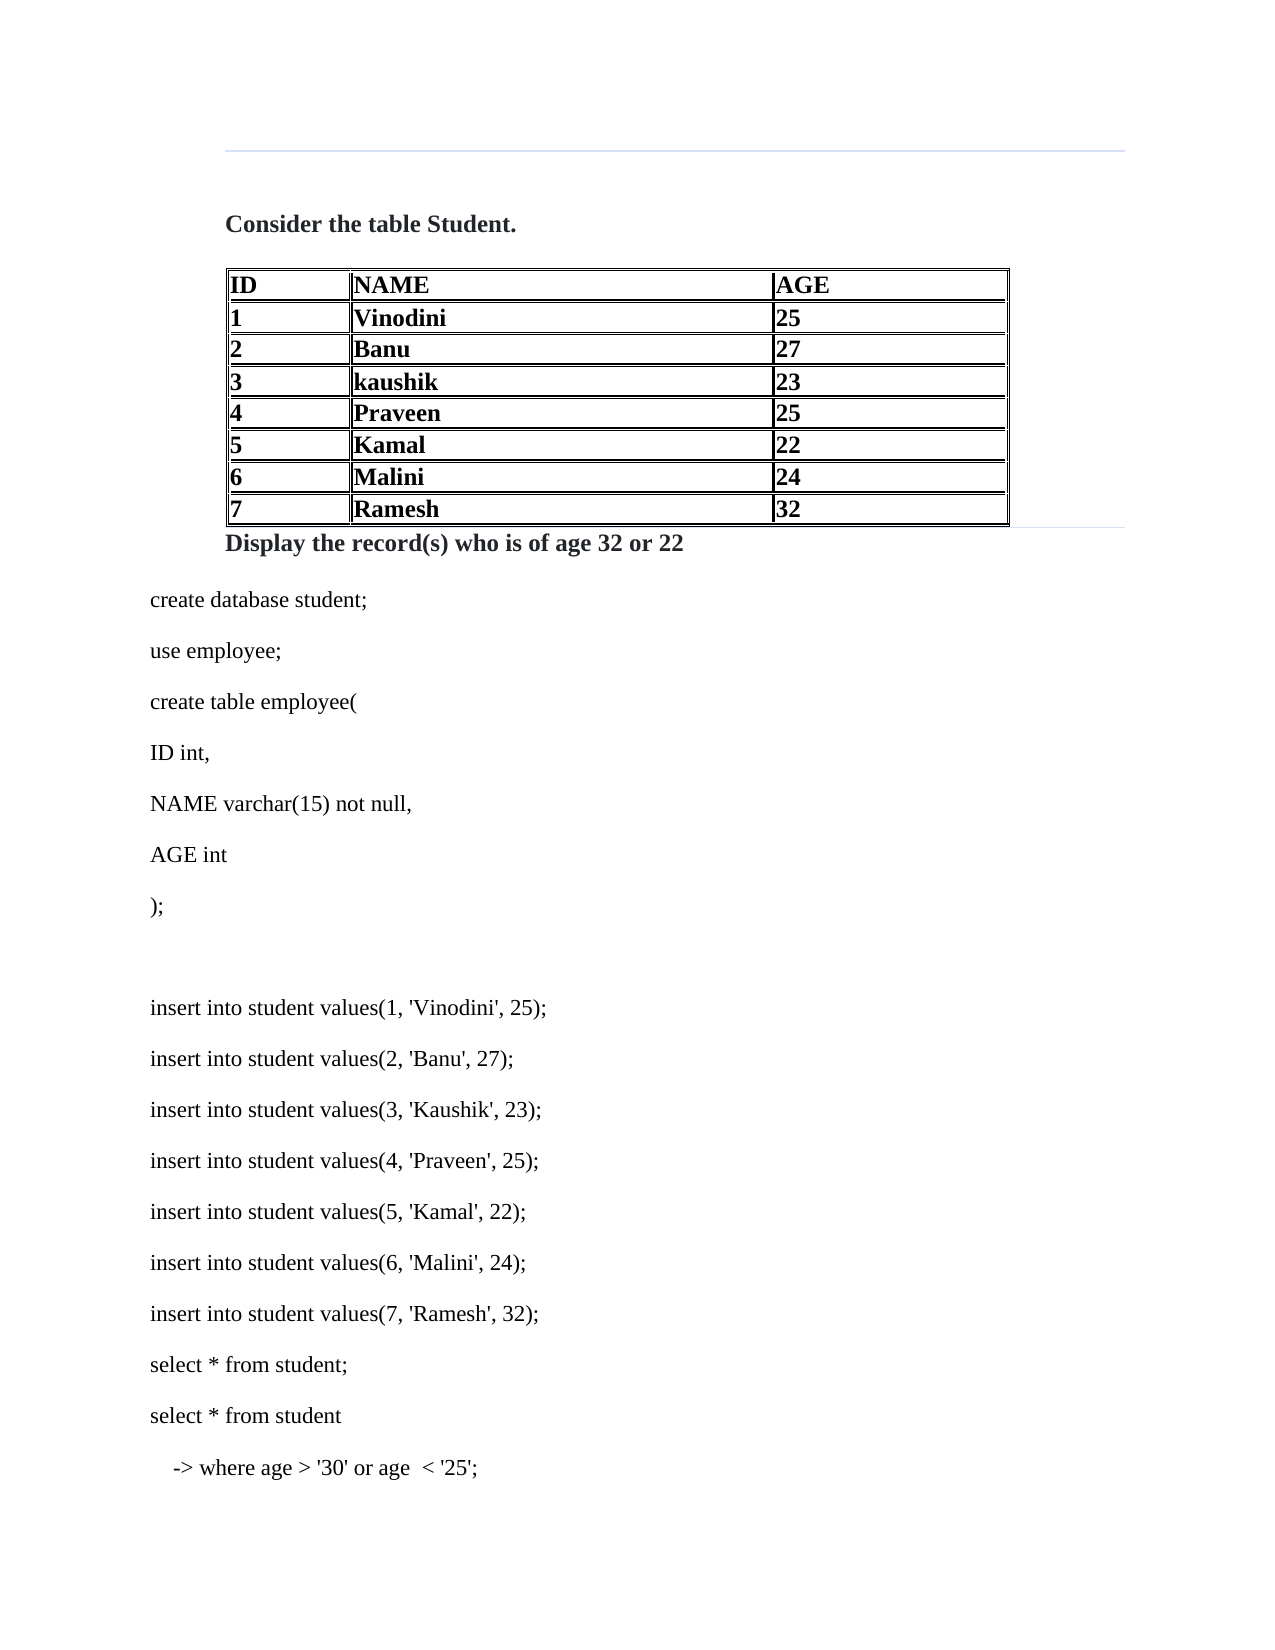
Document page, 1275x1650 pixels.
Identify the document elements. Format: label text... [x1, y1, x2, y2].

table_cell 2 [229, 331, 349, 363]
text insert into student values(6, 'Malini', 24); [150, 1249, 1125, 1276]
table_cell 3 [229, 363, 349, 395]
text insert into student values(7, 'Ramesh', 32); [150, 1301, 1125, 1327]
table_cell 32 [773, 491, 1007, 523]
text ID int, [150, 739, 1125, 765]
table_cell 5 [229, 427, 349, 459]
text insert into student values(2, 'Banu', 27); [150, 1045, 1125, 1072]
text insert into student values(4, 'Praveen', 25); [150, 1147, 1125, 1174]
table_cell 1 [229, 299, 349, 331]
text insert into student values(3, 'Kaushik', 23); [150, 1096, 1125, 1123]
table_header NAME [351, 271, 773, 299]
table_header ID [229, 269, 351, 299]
table_cell 27 [775, 331, 1007, 363]
text insert into student values(1, 'Vinodini', 25); [150, 994, 1125, 1021]
table_cell 7 [229, 491, 351, 523]
text create database student; [150, 586, 1125, 612]
table_cell 25 [775, 395, 1007, 427]
text insert into student values(5, 'Kamal', 22); [150, 1198, 1125, 1225]
table_cell 22 [775, 427, 1007, 459]
text select * from student; [150, 1352, 1125, 1378]
text NAME varchar(15) not null, [150, 790, 1125, 816]
table_cell Kamal [353, 431, 772, 459]
text -> where age > '30' or age < '25'; [150, 1454, 1125, 1480]
table_cell Ramesh [351, 495, 773, 523]
table_header AGE [773, 271, 1007, 299]
table_cell Vinodini [353, 303, 772, 331]
table_cell Malini [353, 463, 772, 491]
table_cell 6 [229, 459, 349, 491]
table_cell Praveen [353, 399, 772, 427]
table_cell Banu [353, 335, 772, 363]
text Display the record(s) who is of age 32 or 22 [225, 528, 1125, 557]
text AGE int [150, 841, 1125, 867]
table_cell kaushik [353, 367, 772, 395]
table_cell 23 [775, 363, 1007, 395]
text use employee; [150, 637, 1125, 663]
text create table employee( [150, 688, 1125, 714]
table_cell 25 [775, 299, 1007, 331]
text select * from student [150, 1403, 1125, 1429]
table_cell 24 [775, 459, 1007, 491]
text Consider the table Student. [225, 208, 1125, 238]
text ); [150, 892, 1125, 918]
table_cell 4 [229, 395, 349, 427]
